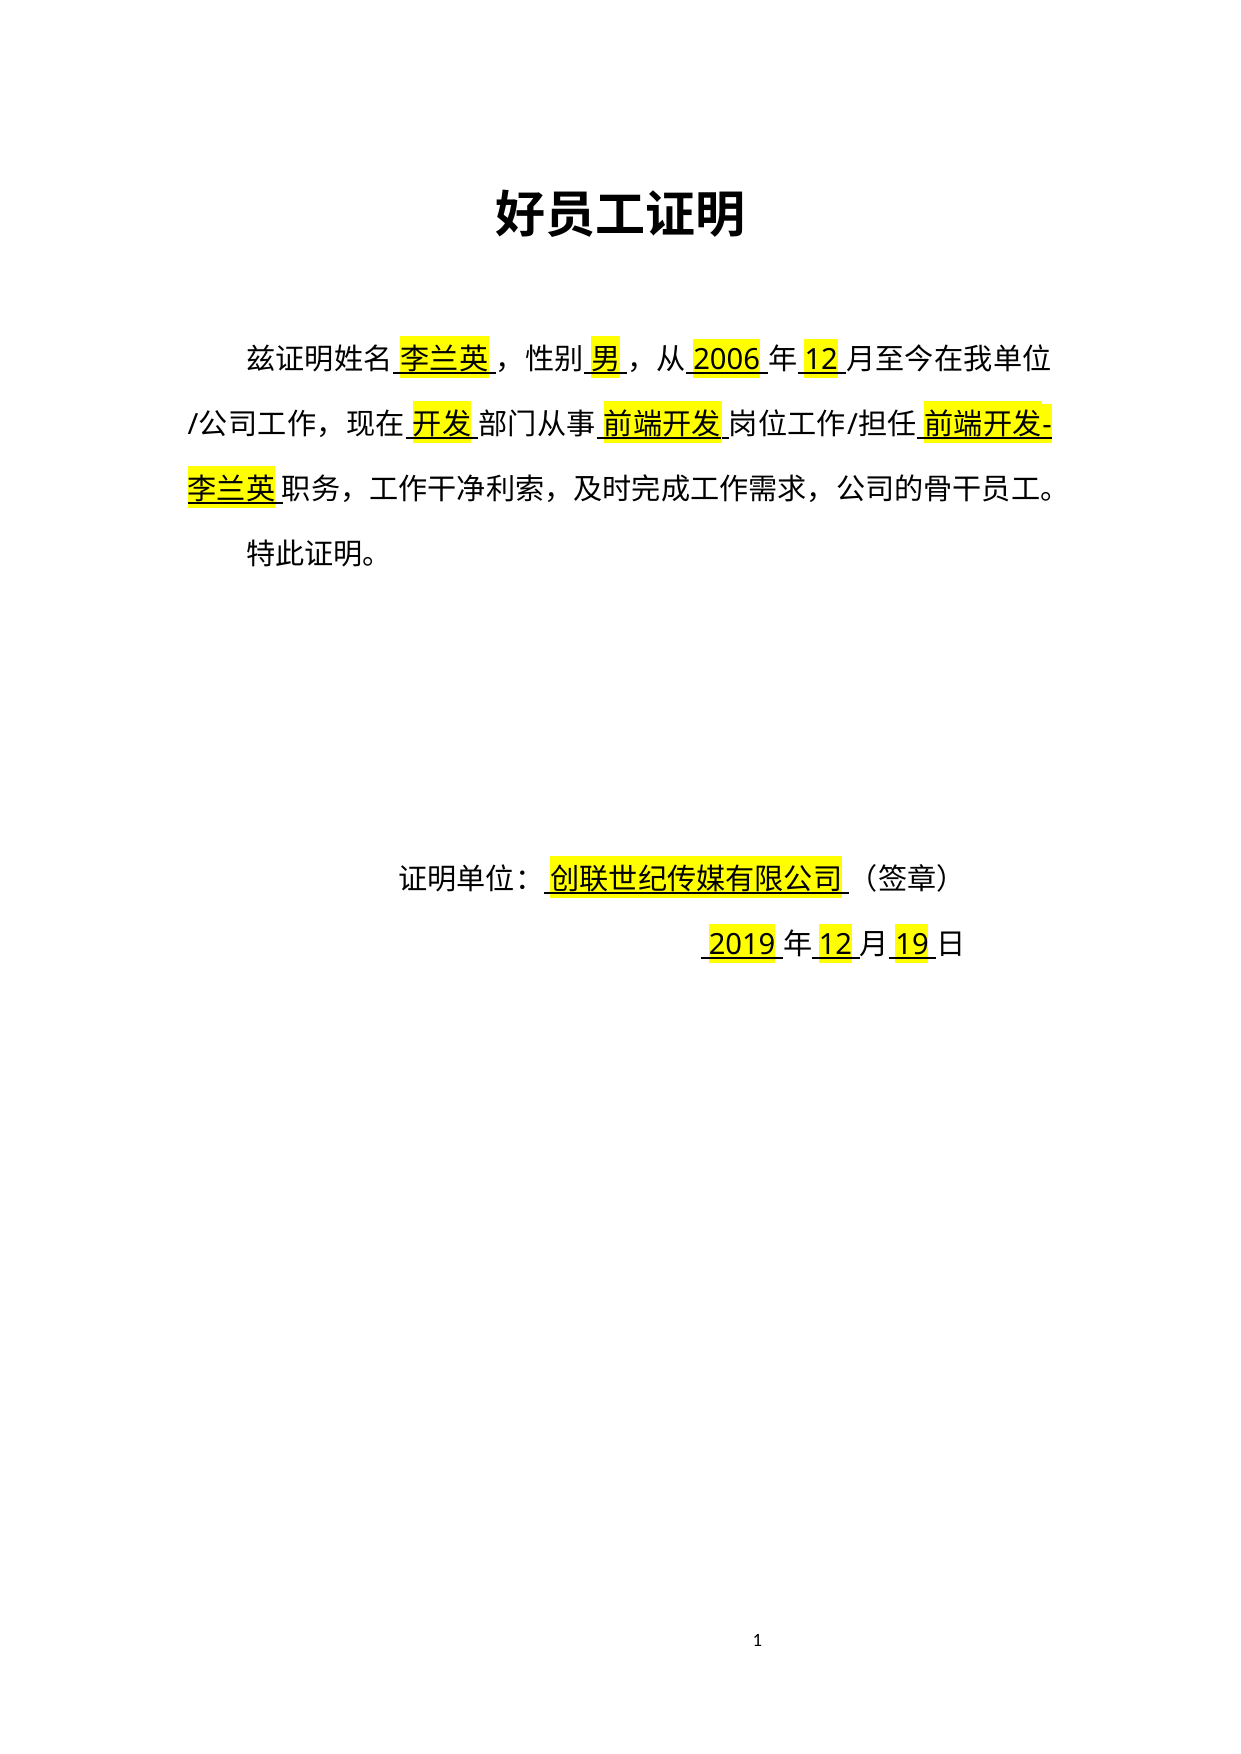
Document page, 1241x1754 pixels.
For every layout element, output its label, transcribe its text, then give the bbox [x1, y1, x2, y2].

text 好员工证明 [187, 162, 1053, 259]
text 2019 年 12 月 19 日 [187, 909, 965, 974]
text 特此证明。 [187, 519, 1053, 584]
text 兹证明姓名 李兰英 ，性别 男 ，从 2006 年 12 月至今在我单位/公司工作，现在 开发 部门从事 前端开发 岗位工作/担任 前端开发-李兰英 职务，工作干净利索，及时完成工作需求，公司的骨干员工。 [187, 324, 1053, 519]
text 证明单位： 创联世纪传媒有限公司 （签章） [187, 844, 965, 909]
